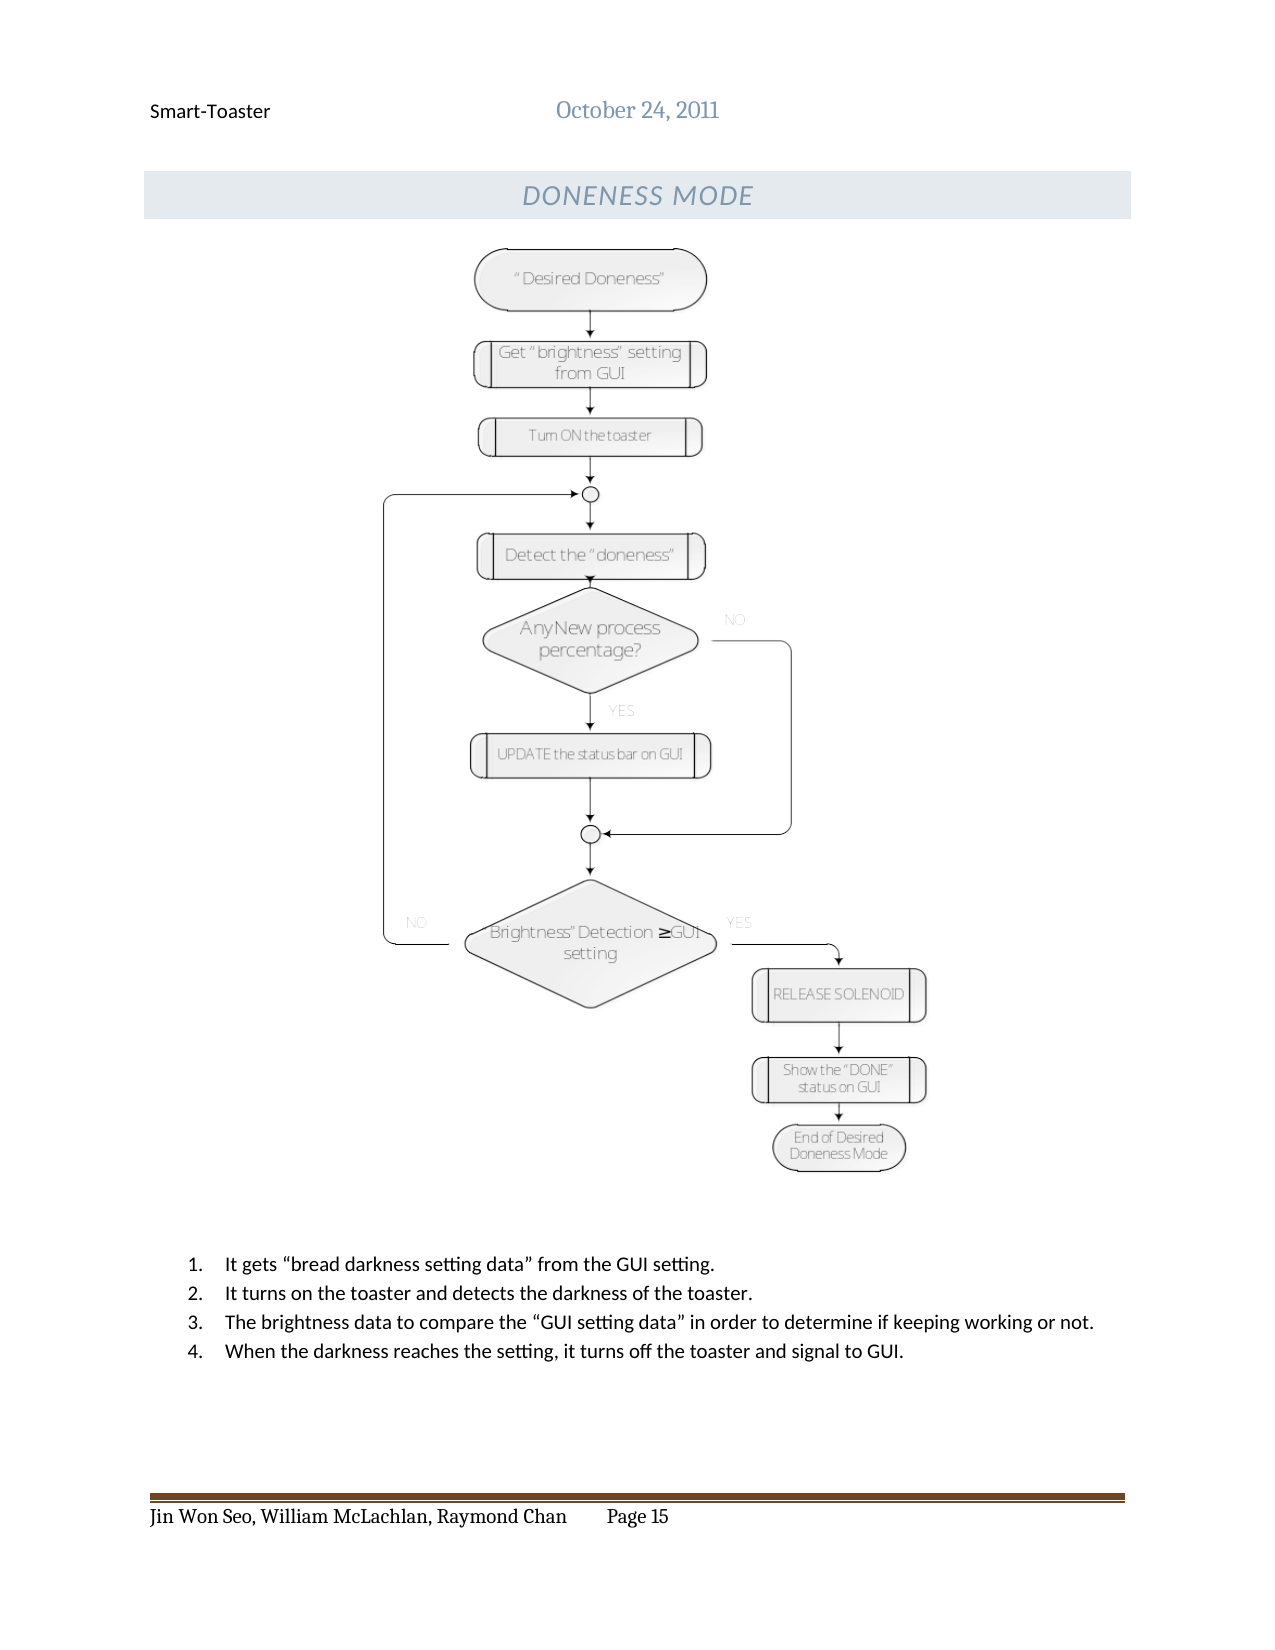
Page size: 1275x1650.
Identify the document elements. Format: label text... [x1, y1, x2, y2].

subtitle DONENESS MODE [150, 177, 1125, 213]
list It gets “bread darkness setting data” from the GUI setting. [187, 1251, 1125, 1276]
list The brightness data to compare the “GUI setting data” in order to determine if keeping working or not. [187, 1309, 1125, 1335]
list When the darkness reaches the setting, it turns off the toaster and signal to GUI. [187, 1338, 1125, 1364]
list It turns on the toaster and detects the darkness of the toaster. [187, 1280, 1125, 1306]
